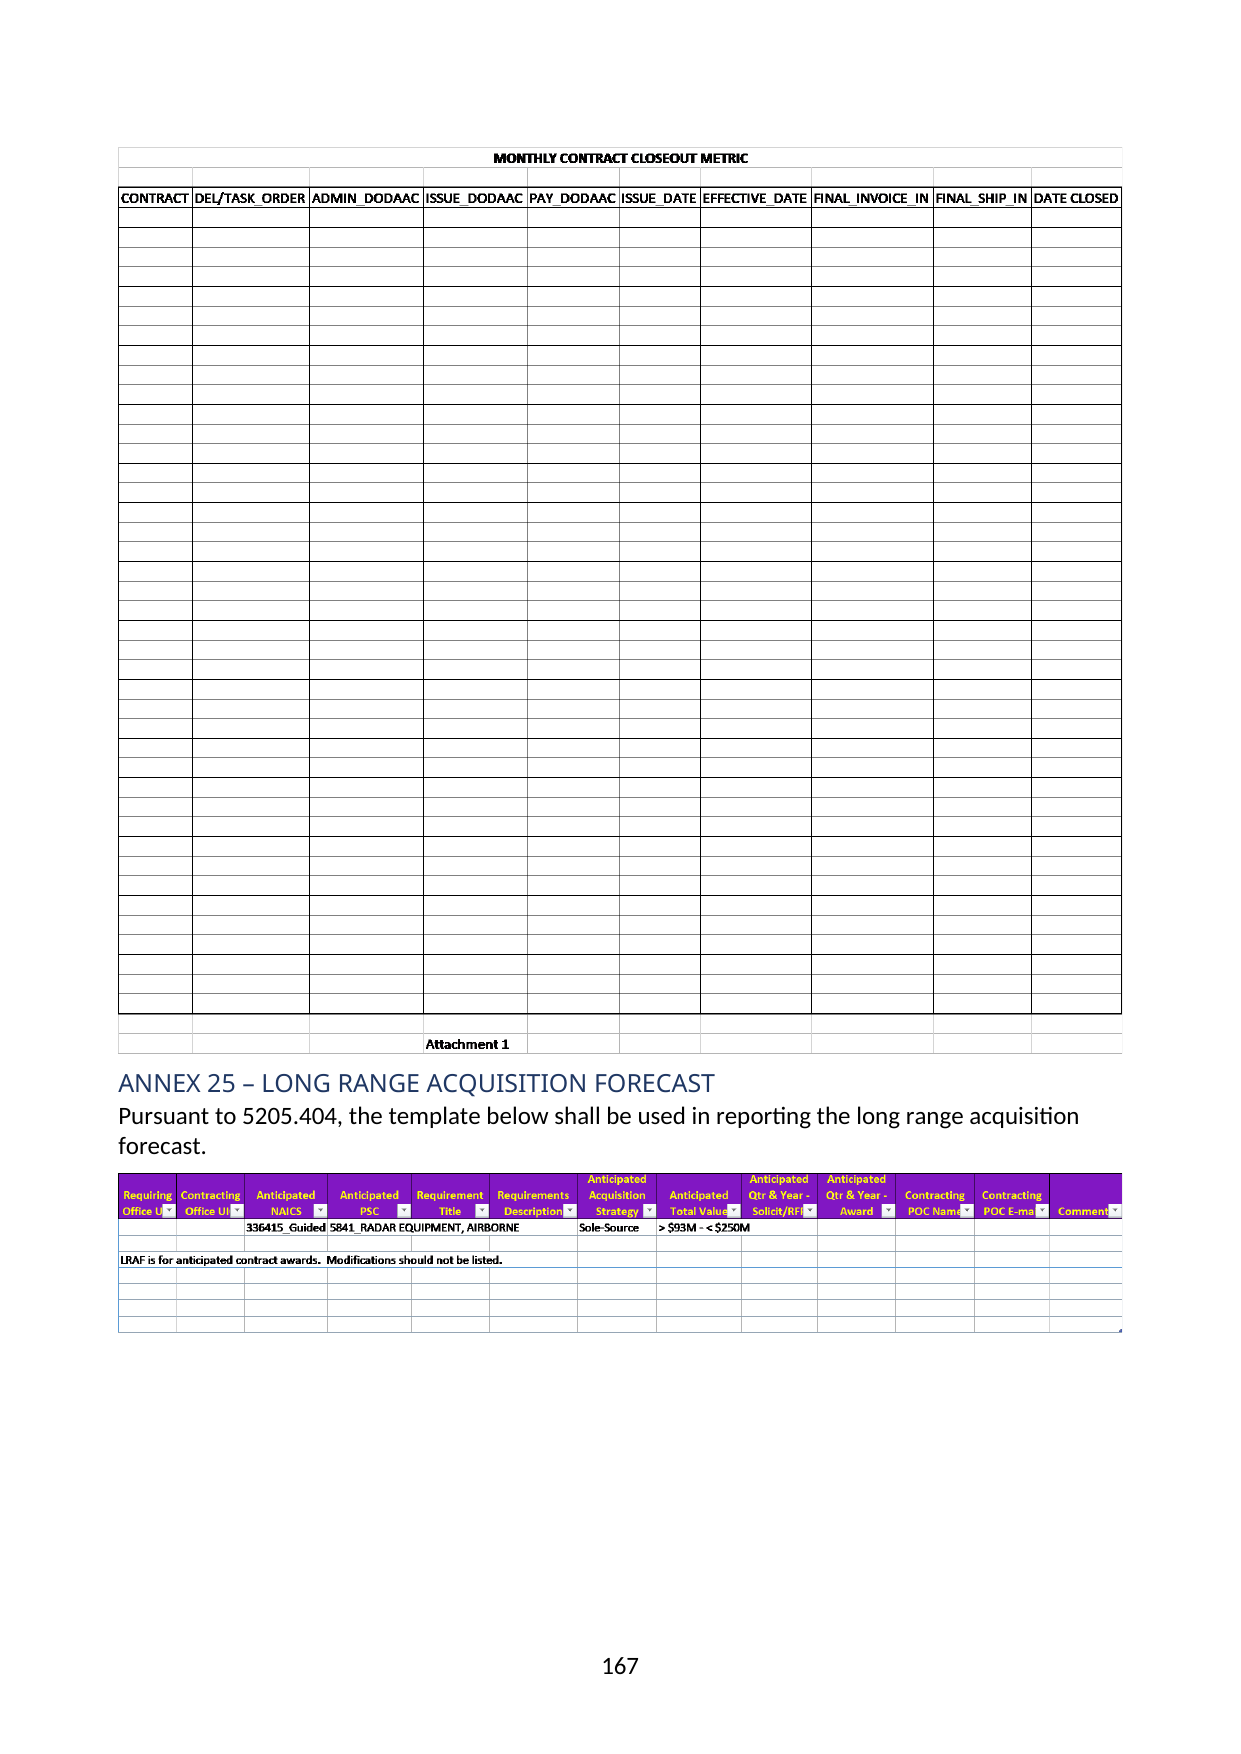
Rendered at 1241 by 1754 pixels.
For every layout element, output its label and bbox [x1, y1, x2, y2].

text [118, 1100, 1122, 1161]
picture [118, 1173, 1123, 1333]
picture [118, 147, 1123, 1054]
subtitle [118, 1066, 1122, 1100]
